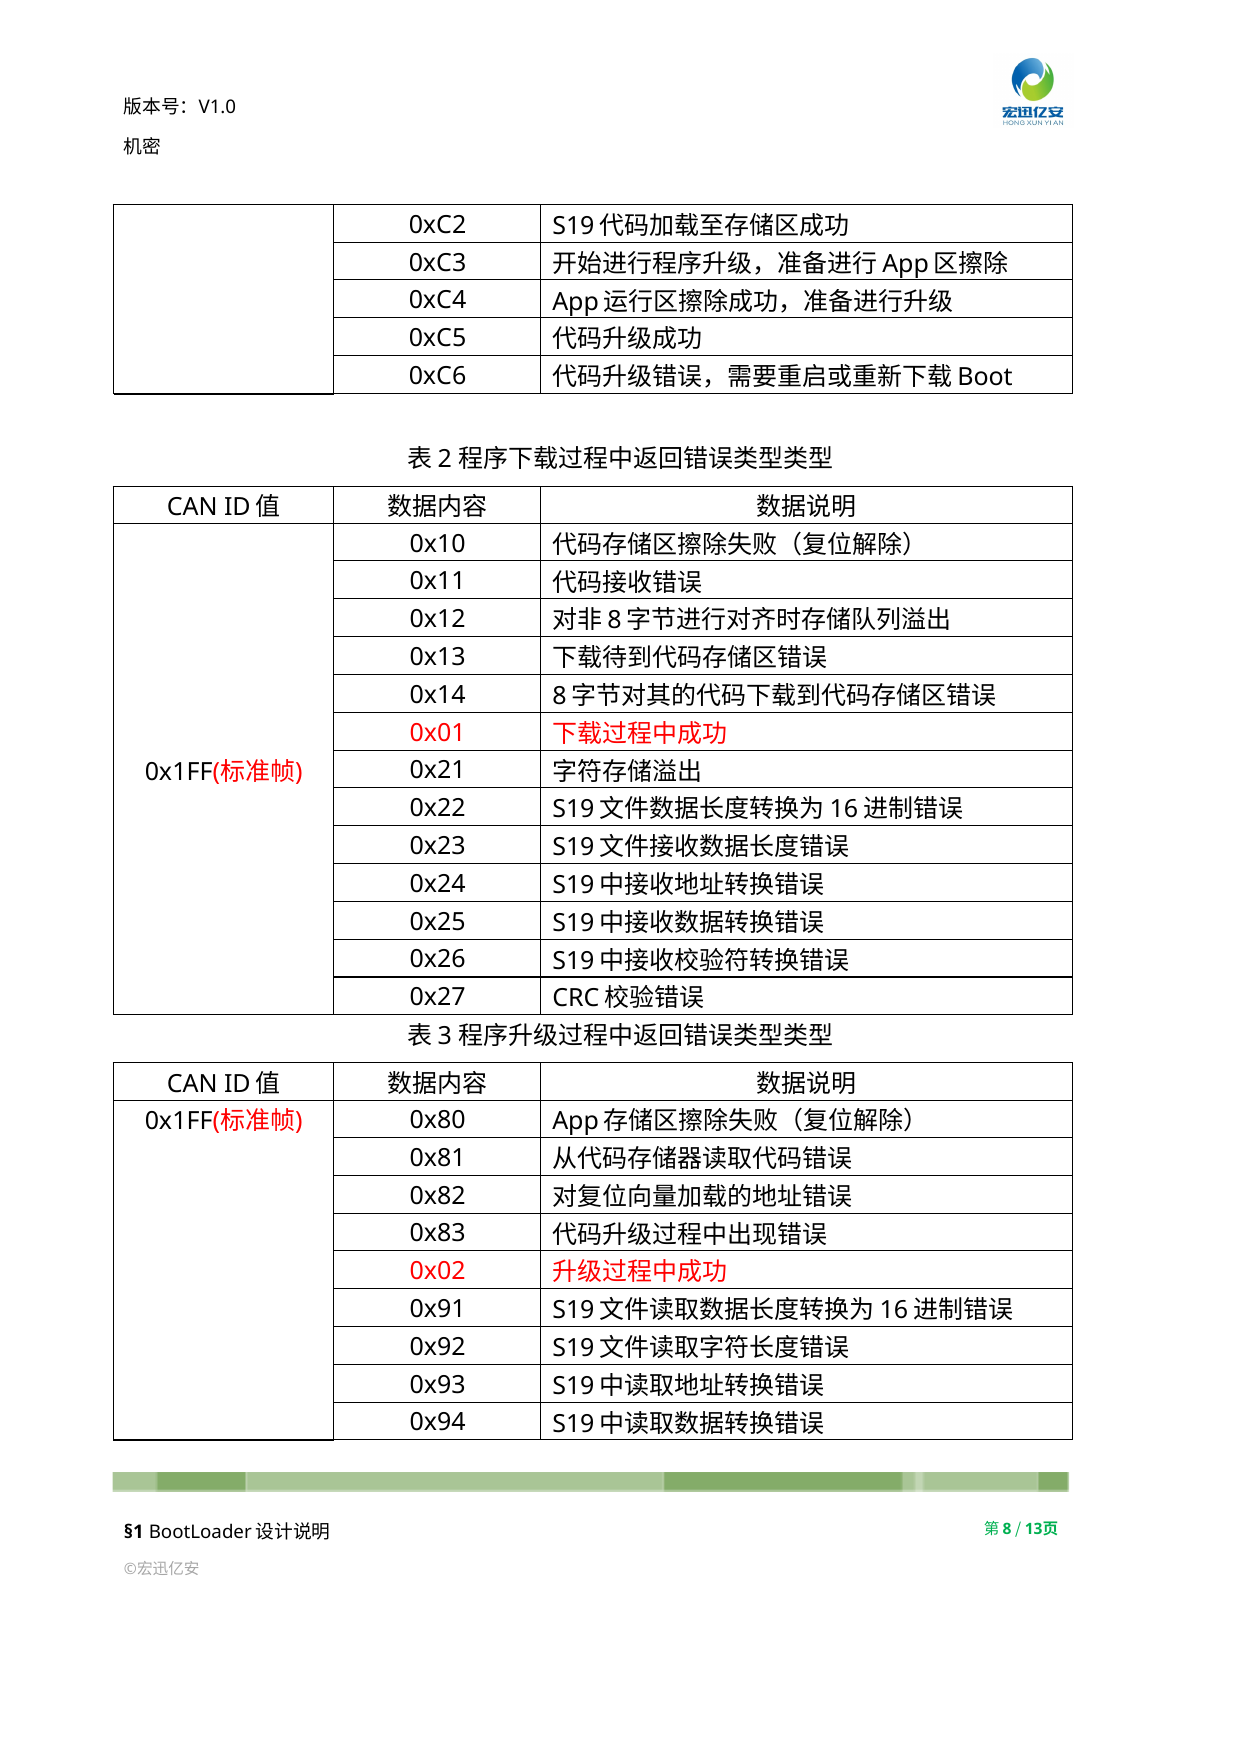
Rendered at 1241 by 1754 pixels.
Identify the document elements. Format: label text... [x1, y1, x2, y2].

table_cell 0x11 [334, 561, 540, 598]
table_cell 0x25 [334, 902, 540, 938]
table_cell 0x13 [334, 637, 540, 674]
table_cell 0x80 [334, 1101, 540, 1137]
table_header 数据说明 [541, 487, 1072, 523]
table_header CAN ID值 [114, 1063, 333, 1099]
table_cell App运行区擦除成功，准备进行升级 [541, 280, 1072, 317]
table_cell 0x1FF(标准帧) [114, 524, 333, 1014]
table_cell 0x22 [334, 788, 540, 825]
table_cell S19代码加载至存储区成功 [541, 205, 1072, 242]
table_cell 0x01 [334, 713, 540, 749]
table_cell S19文件读取数据长度转换为16进制错误 [541, 1289, 1072, 1326]
table_cell S19文件接收数据长度错误 [541, 826, 1072, 863]
table_header CAN ID值 [114, 487, 333, 523]
table_cell 0xC2 [334, 205, 540, 242]
table_cell 下载待到代码存储区错误 [541, 637, 1072, 674]
table_cell 对非8字节进行对齐时存储队列溢出 [541, 599, 1072, 636]
table_cell 0x23 [334, 826, 540, 863]
table_cell S19文件读取字符长度错误 [541, 1327, 1072, 1364]
table_cell S19中读取地址转换错误 [541, 1365, 1072, 1402]
table_cell 0x02 [334, 1251, 540, 1288]
table_cell 代码升级错误，需要重启或重新下载Boot [541, 356, 1072, 393]
table_cell 0xC4 [334, 280, 540, 317]
table_cell 开始进行程序升级，准备进行App区擦除 [541, 243, 1072, 279]
table_cell 代码升级成功 [541, 318, 1072, 355]
text 表3 程序升级过程中返回错误类型类型 [112, 1015, 1128, 1051]
table_cell 0x12 [334, 599, 540, 636]
table_cell S19中读取数据转换错误 [541, 1403, 1072, 1439]
table_cell 0x92 [334, 1327, 540, 1364]
table_cell 下载过程中成功 [541, 713, 1072, 749]
table_cell 0xC6 [334, 356, 540, 393]
table_cell S19中接收校验符转换错误 [541, 940, 1072, 976]
table_cell S19文件数据长度转换为16进制错误 [541, 788, 1072, 825]
table_header 数据内容 [334, 1063, 540, 1099]
table_cell 0x26 [334, 940, 540, 976]
table_cell 0x10 [334, 524, 540, 560]
table_cell 0x21 [334, 751, 540, 787]
text 表2 程序下载过程中返回错误类型类型 [112, 394, 1128, 475]
table_cell 8字节对其的代码下载到代码存储区错误 [541, 675, 1072, 712]
table_cell 0xC3 [334, 243, 540, 279]
table_cell 对复位向量加载的地址错误 [541, 1176, 1072, 1212]
table_cell CRC校验错误 [541, 978, 1072, 1014]
table_header 数据说明 [541, 1063, 1072, 1099]
table_cell S19中接收数据转换错误 [541, 902, 1072, 938]
table_header 数据内容 [334, 487, 540, 523]
picture [992, 53, 1075, 128]
table_cell 代码接收错误 [541, 561, 1072, 598]
table_cell 0x14 [334, 675, 540, 712]
table_cell 0x93 [334, 1365, 540, 1402]
table_cell 0x81 [334, 1138, 540, 1175]
table_cell 0x82 [334, 1176, 540, 1212]
table_cell 0x94 [334, 1403, 540, 1439]
table_cell 0x83 [334, 1214, 540, 1250]
table_cell 0x1FF(标准帧) [114, 1101, 333, 1439]
table_cell 字符存储溢出 [541, 751, 1072, 787]
table_cell 0x91 [334, 1289, 540, 1326]
table_cell 0x27 [334, 978, 540, 1014]
table_cell 0x24 [334, 864, 540, 901]
table_cell 0xC5 [334, 318, 540, 355]
table_cell 升级过程中成功 [541, 1251, 1072, 1288]
table_cell 代码存储区擦除失败（复位解除） [541, 524, 1072, 560]
table_cell 从代码存储器读取代码错误 [541, 1138, 1072, 1175]
table_cell 代码升级过程中出现错误 [541, 1214, 1072, 1250]
table_cell App存储区擦除失败（复位解除） [541, 1101, 1072, 1137]
table_cell S19中接收地址转换错误 [541, 864, 1072, 901]
